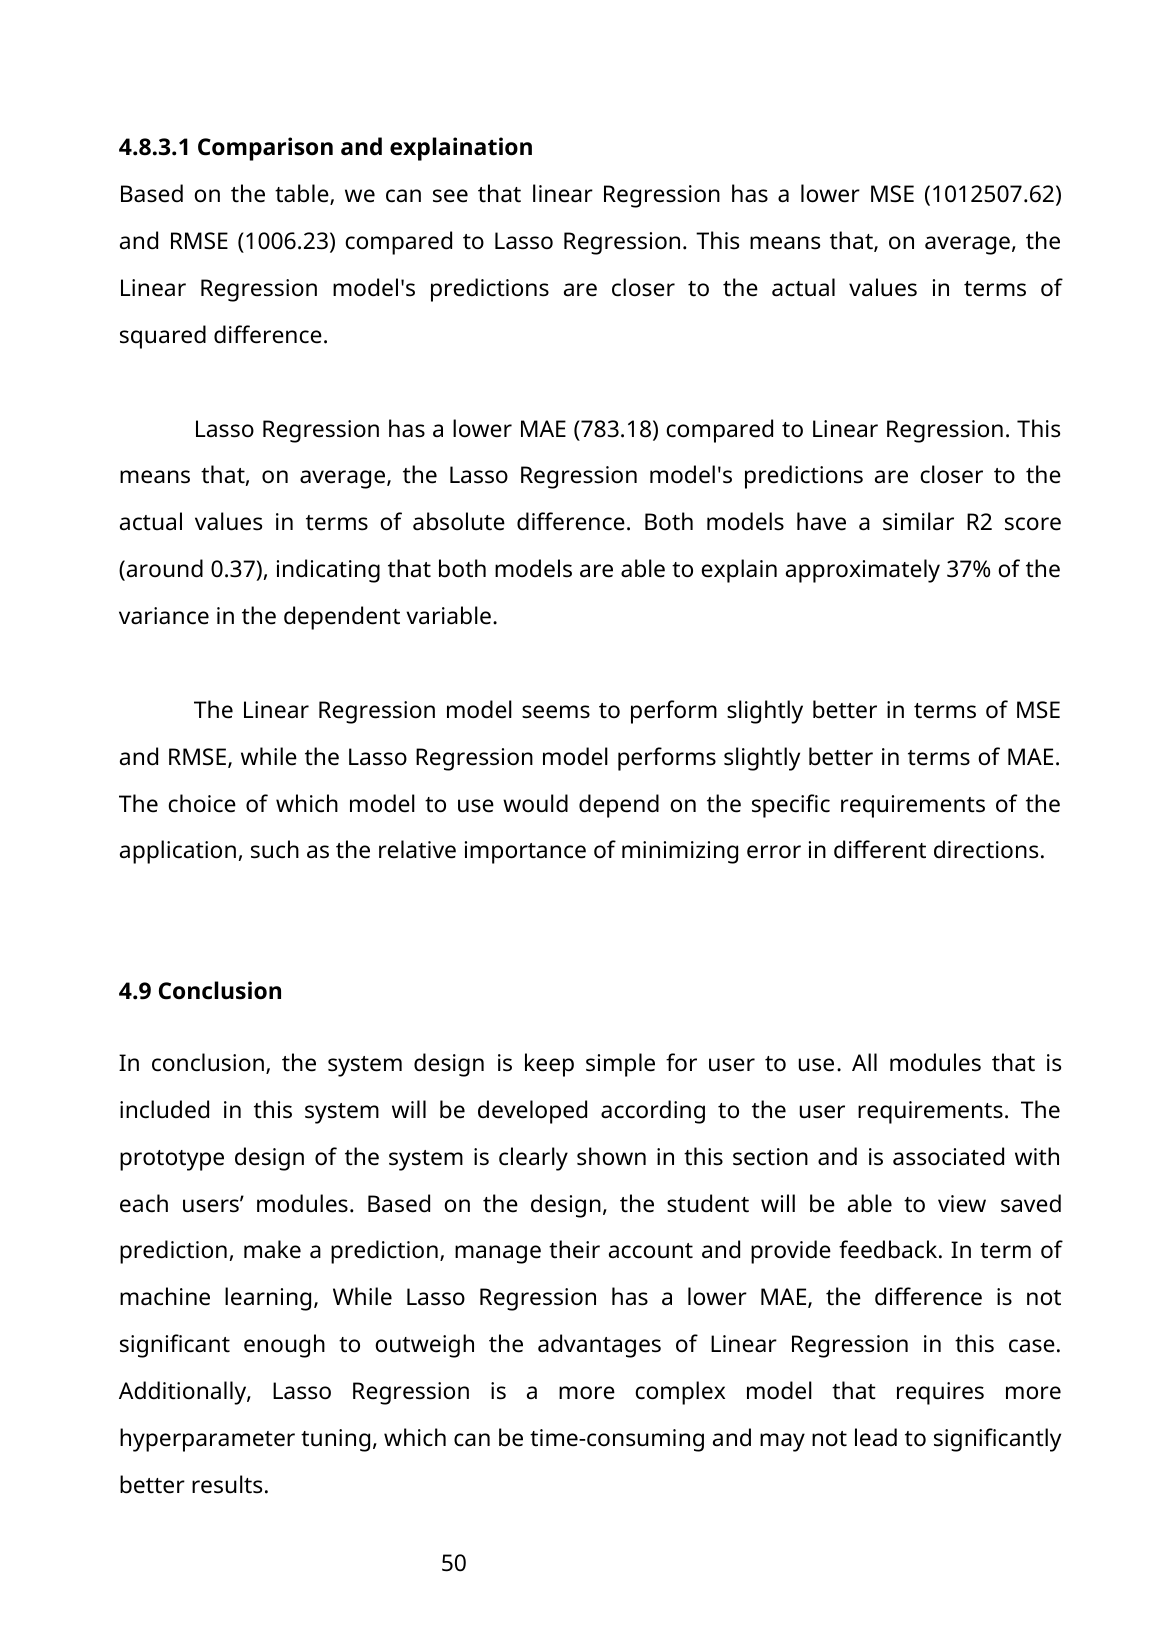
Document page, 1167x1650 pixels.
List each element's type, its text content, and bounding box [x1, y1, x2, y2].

text Based on the table, we can see that linear Regression has a lower MSE (1012507.62) and RMSE (1006.23) compared to Lasso Regression. This means that, on average, the Linear Regression model's predictions are closer to the actual values in terms of squared difference. [119, 178, 1062, 350]
subtitle In conclusion, the system design is keep simple for user to use. All modules that is included in this system will be developed according to the user requirements. The prototype design of the system is clearly shown in this section and is associated with each users’ modules. Based on the design, the student will be able to view saved prediction, make a prediction, manage their account and provide feedback. In term of machine learning, While Lasso Regression has a lower MAE, the difference is not significant enough to outweigh the advantages of Linear Regression in this case. Additionally, Lasso Regression is a more complex model that requires more hyperparameter tuning, which can be time-consuming and may not lead to significantly better results. [119, 1047, 1062, 1500]
text 4.8.3.1 Comparison and explaination [119, 131, 1062, 162]
text 4.9 Conclusion [119, 975, 1062, 1006]
text Lasso Regression has a lower MAE (783.18) compared to Linear Regression. This means that, on average, the Lasso Regression model's predictions are closer to the actual values in terms of absolute difference. Both models have a similar R2 score (around 0.37), indicating that both models are able to explain approximately 37% of the variance in the dependent variable. [119, 412, 1062, 631]
text The Linear Regression model seems to perform slightly better in terms of MSE and RMSE, while the Lasso Regression model performs slightly better in terms of MAE. The choice of which model to use would depend on the specific requirements of the application, such as the relative importance of minimizing error in different directions. [119, 694, 1062, 866]
